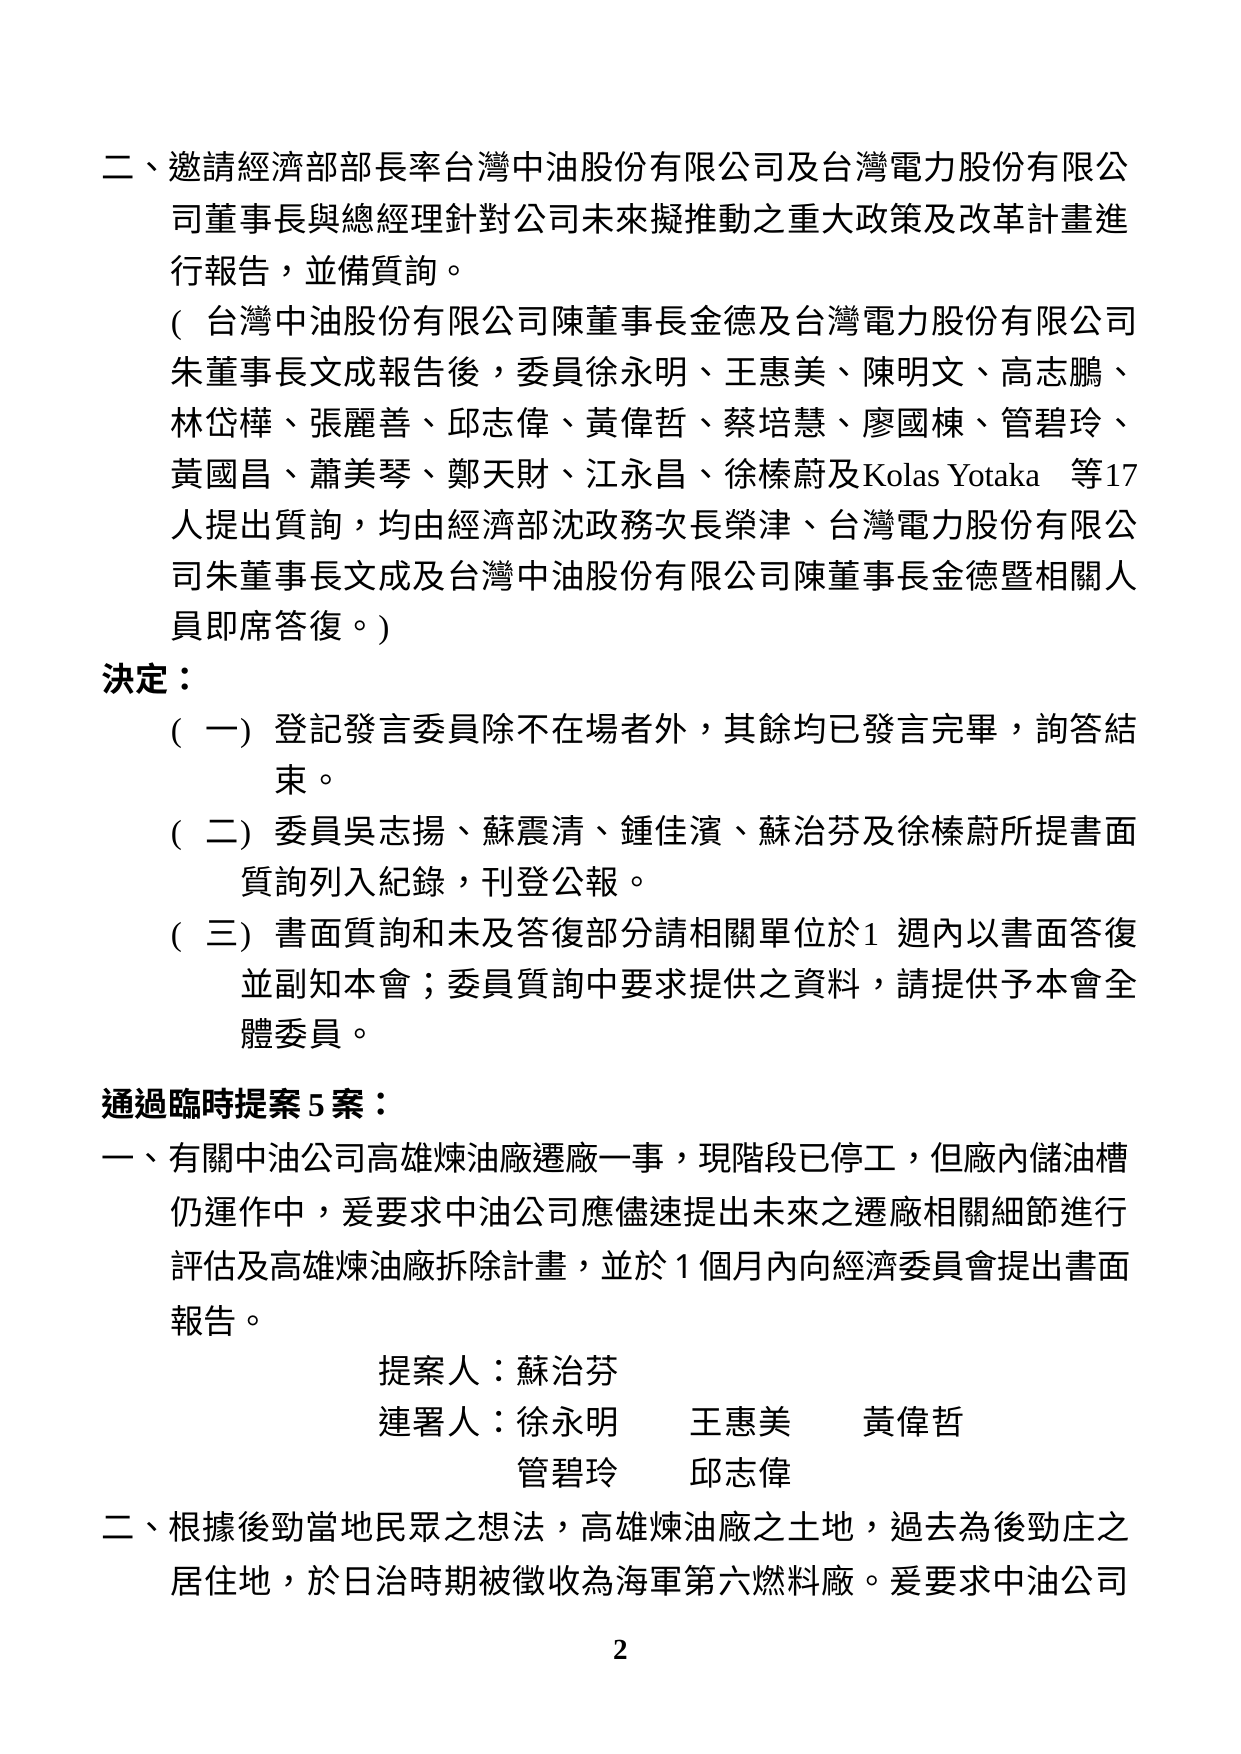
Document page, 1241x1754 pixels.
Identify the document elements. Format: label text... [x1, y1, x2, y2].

list 邀請經濟部部長率台灣中油股份有限公司及台灣電力股份有限公司董事長與總經理針對公司未來擬推動之重大政策及改革計畫進行報告，並備質詢。 [101, 138, 1130, 294]
text 提案人：蘇治芬 [376, 1344, 1035, 1395]
list 有關中油公司高雄煉油廠遷廠一事，現階段已停工，但廠內儲油槽仍運作中，爰要求中油公司應儘速提出未來之遷廠相關細節進行評估及高雄煉油廠拆除計畫，並於1個月內向經濟委員會提出書面報告。 [101, 1127, 1130, 1344]
list 書面質詢和未及答復部分請相關單位於1週內以書面答復並副知本會；委員質詢中要求提供之資料，請提供予本會全體委員。 [138, 905, 1139, 1058]
text 決定： [101, 650, 1139, 702]
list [101, 1496, 1130, 1605]
list 登記發言委員除不在場者外，其餘均已發言完畢，詢答結束。 [139, 702, 1139, 804]
list 委員吳志揚、蘇震清、鍾佳濱、蘇治芬及徐榛蔚所提書面質詢列入紀錄，刊登公報。 [139, 804, 1139, 905]
text 通過臨時提案5案： [0, 1073, 1130, 1127]
list (台灣中油股份有限公司陳董事長金德及台灣電力股份有限公司朱董事長文成報告後，委員徐永明、王惠美、陳明文、高志鵬、林岱樺、張麗善、邱志偉、黃偉哲、蔡培慧、廖國棟、管碧玲、黃國昌、蕭美琴、鄭天財、江永昌、徐榛蔚及Kolas Yotaka等17人提出質詢，均由經濟部沈政務次長榮津、台灣電力股份有限公司朱董事長文成及台灣中油股份有限公司陳董事長金德暨相關人員即席答復。) [158, 294, 1139, 650]
text 連署人：徐永明 王惠美 黃偉哲 管碧玲 邱志偉 [376, 1395, 1035, 1496]
